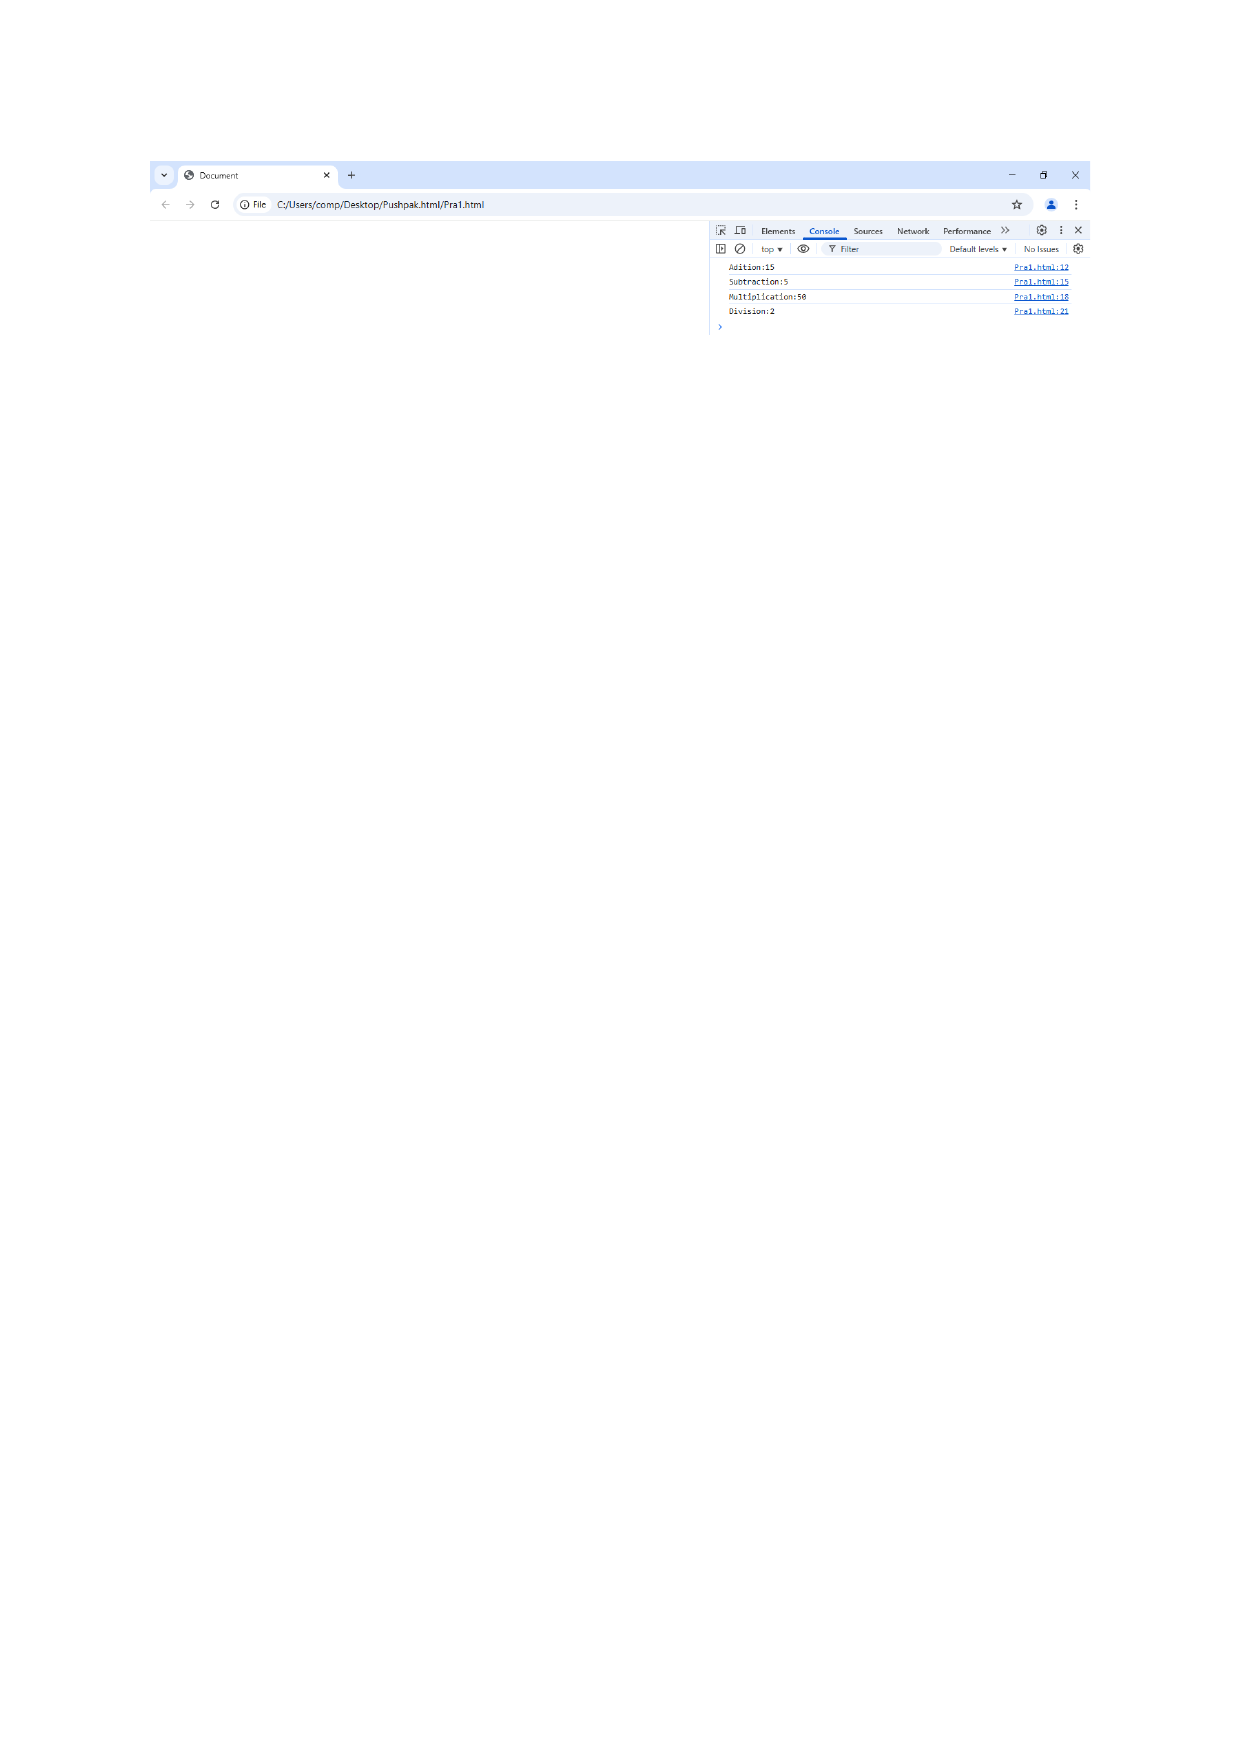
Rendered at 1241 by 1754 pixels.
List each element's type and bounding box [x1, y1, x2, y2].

picture [150, 161, 1091, 335]
